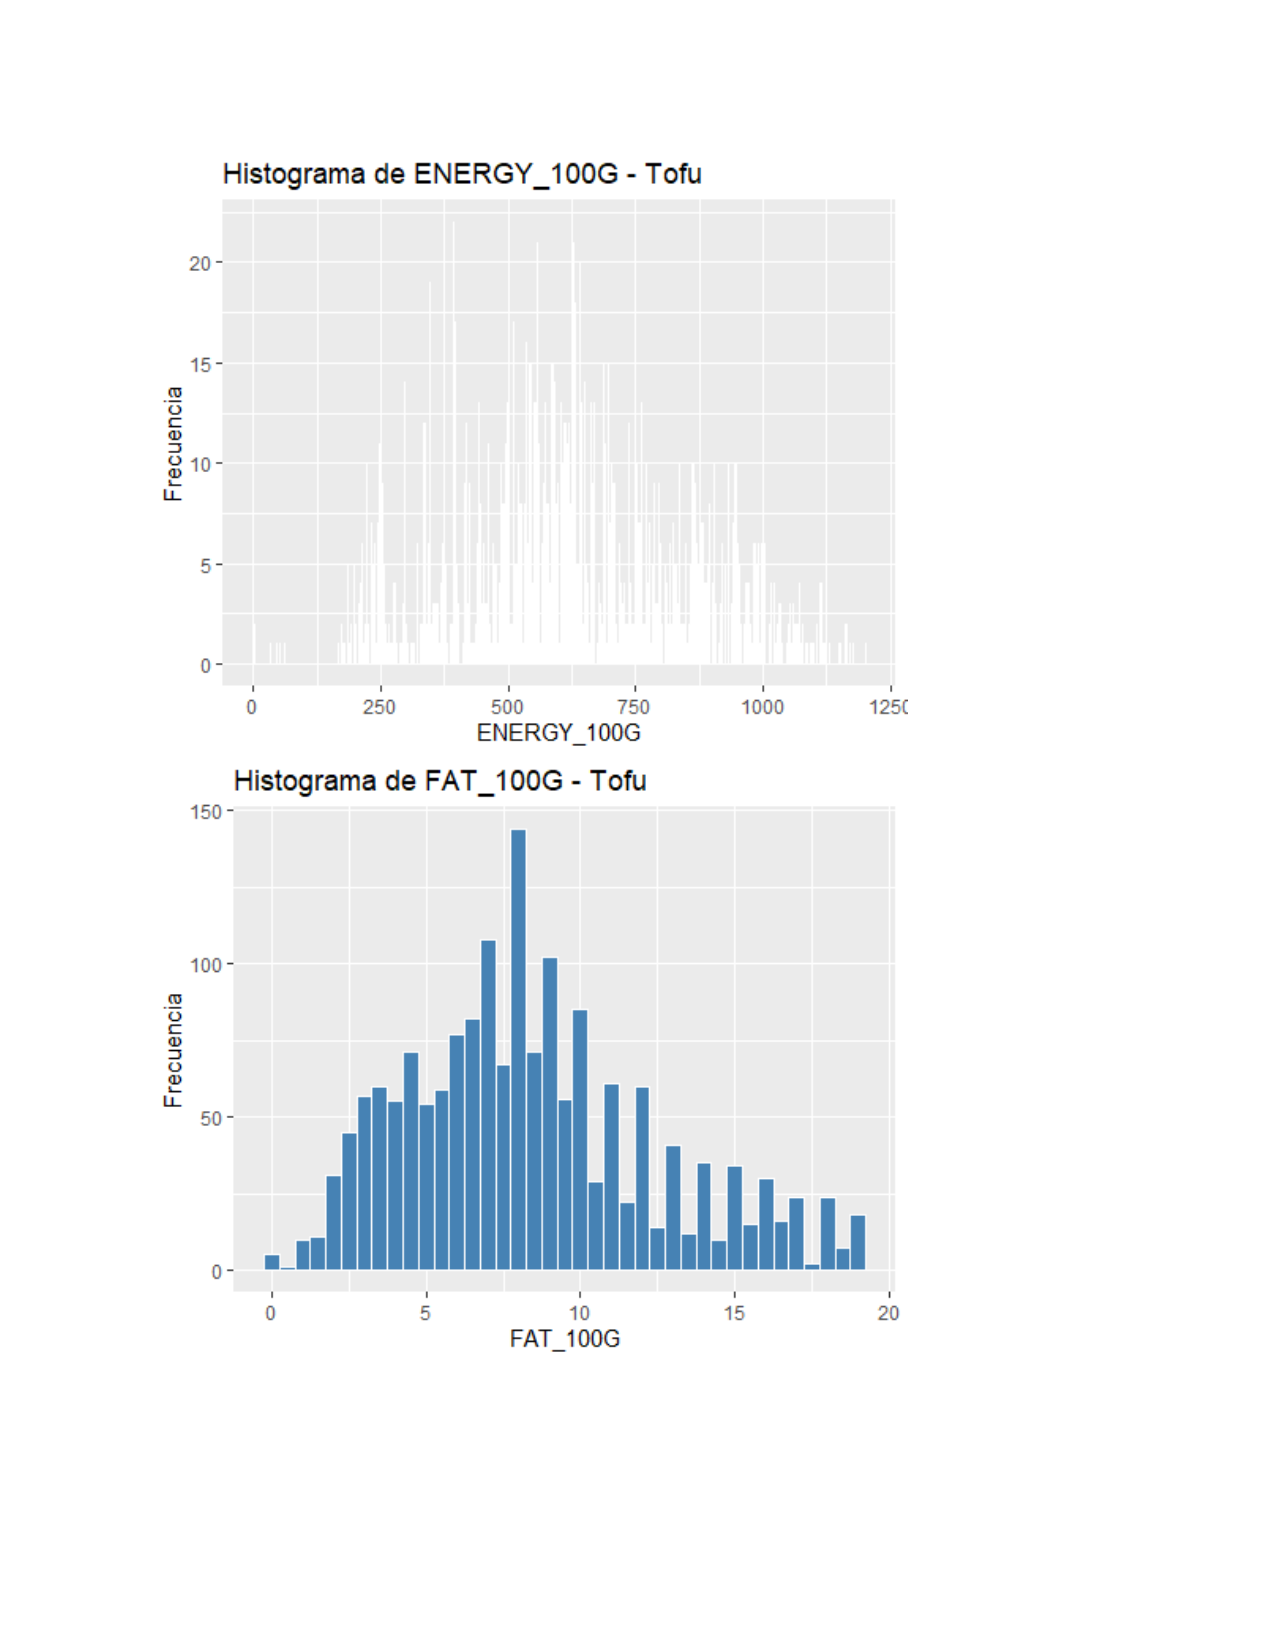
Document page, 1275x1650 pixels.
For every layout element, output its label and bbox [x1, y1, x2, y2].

picture [150, 150, 908, 1363]
